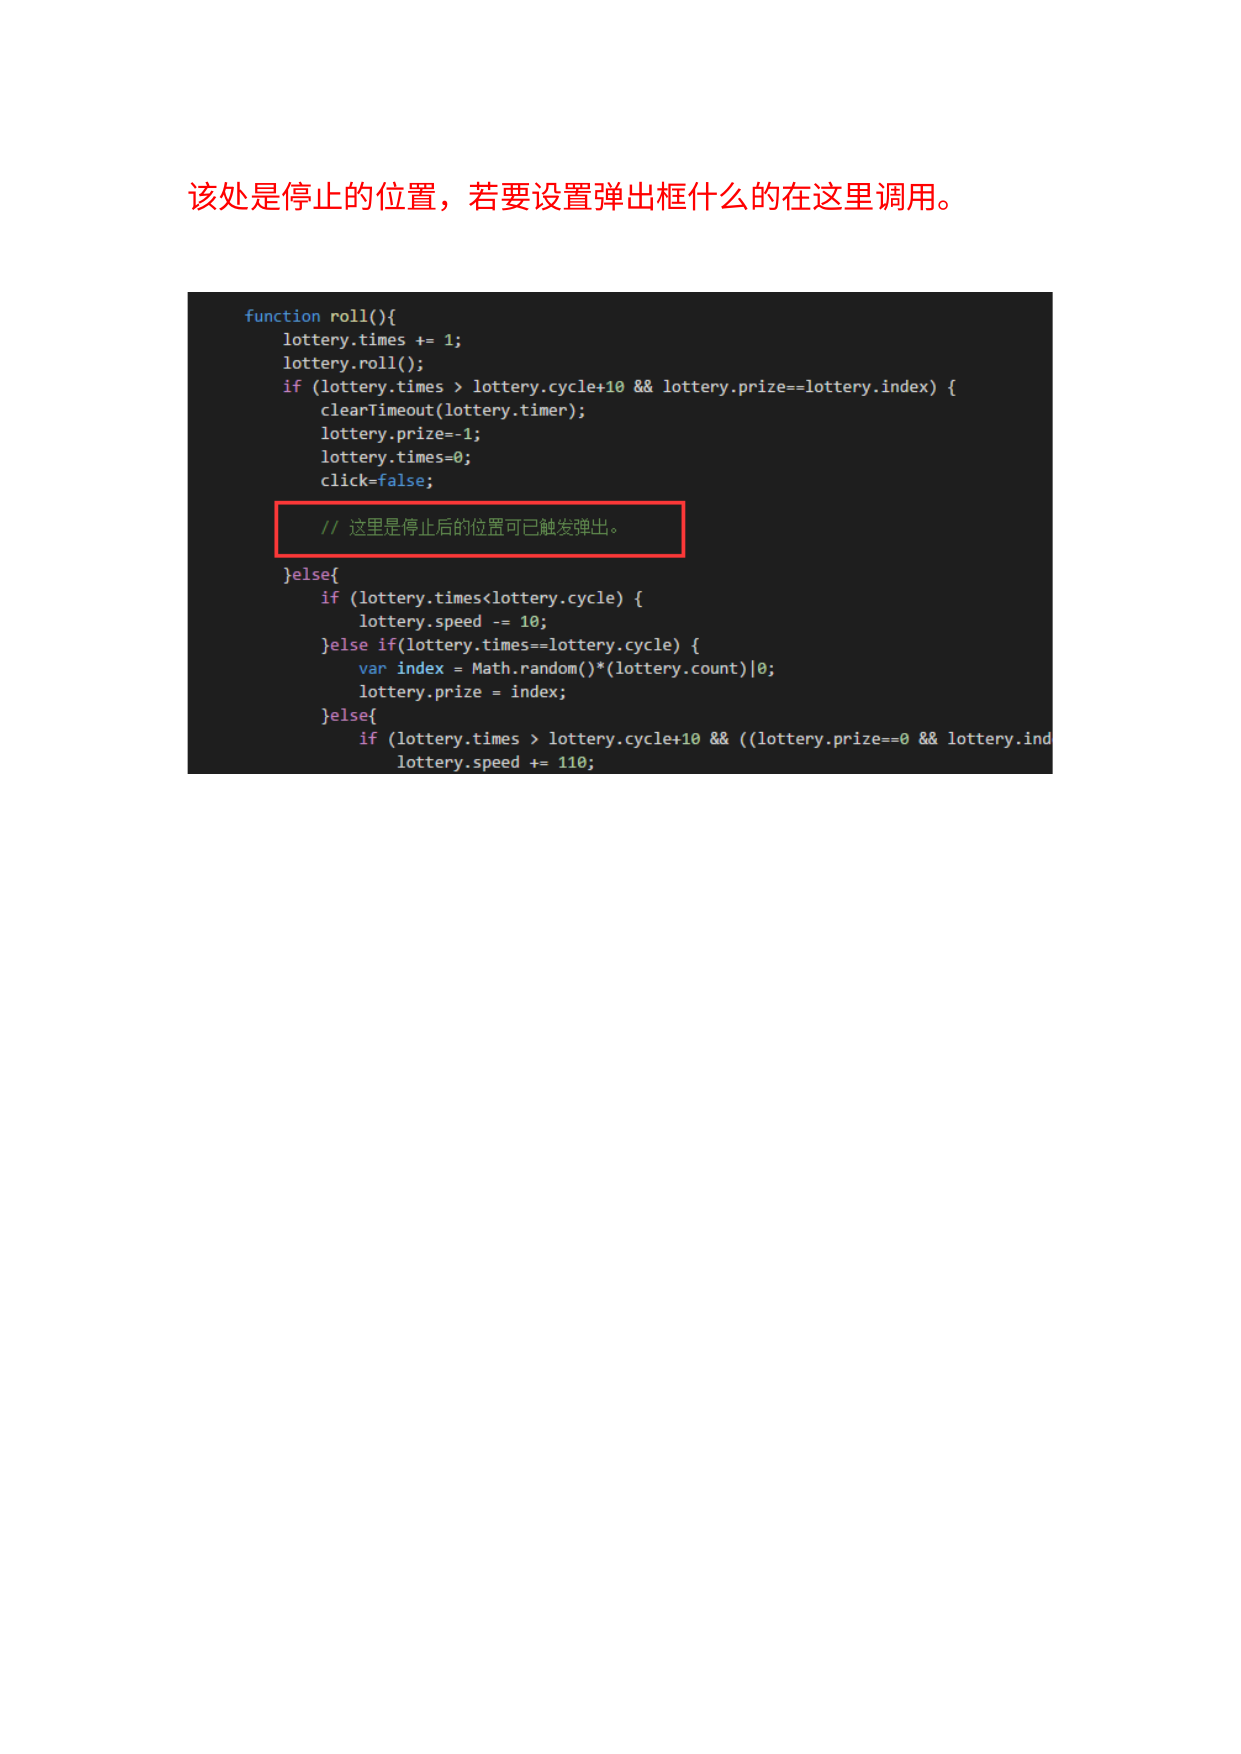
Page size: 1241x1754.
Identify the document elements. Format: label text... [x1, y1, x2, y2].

text 该处是停止的位置，若要设置弹出框什么的在这里调用。 [187, 162, 1053, 227]
picture [187, 292, 1053, 774]
